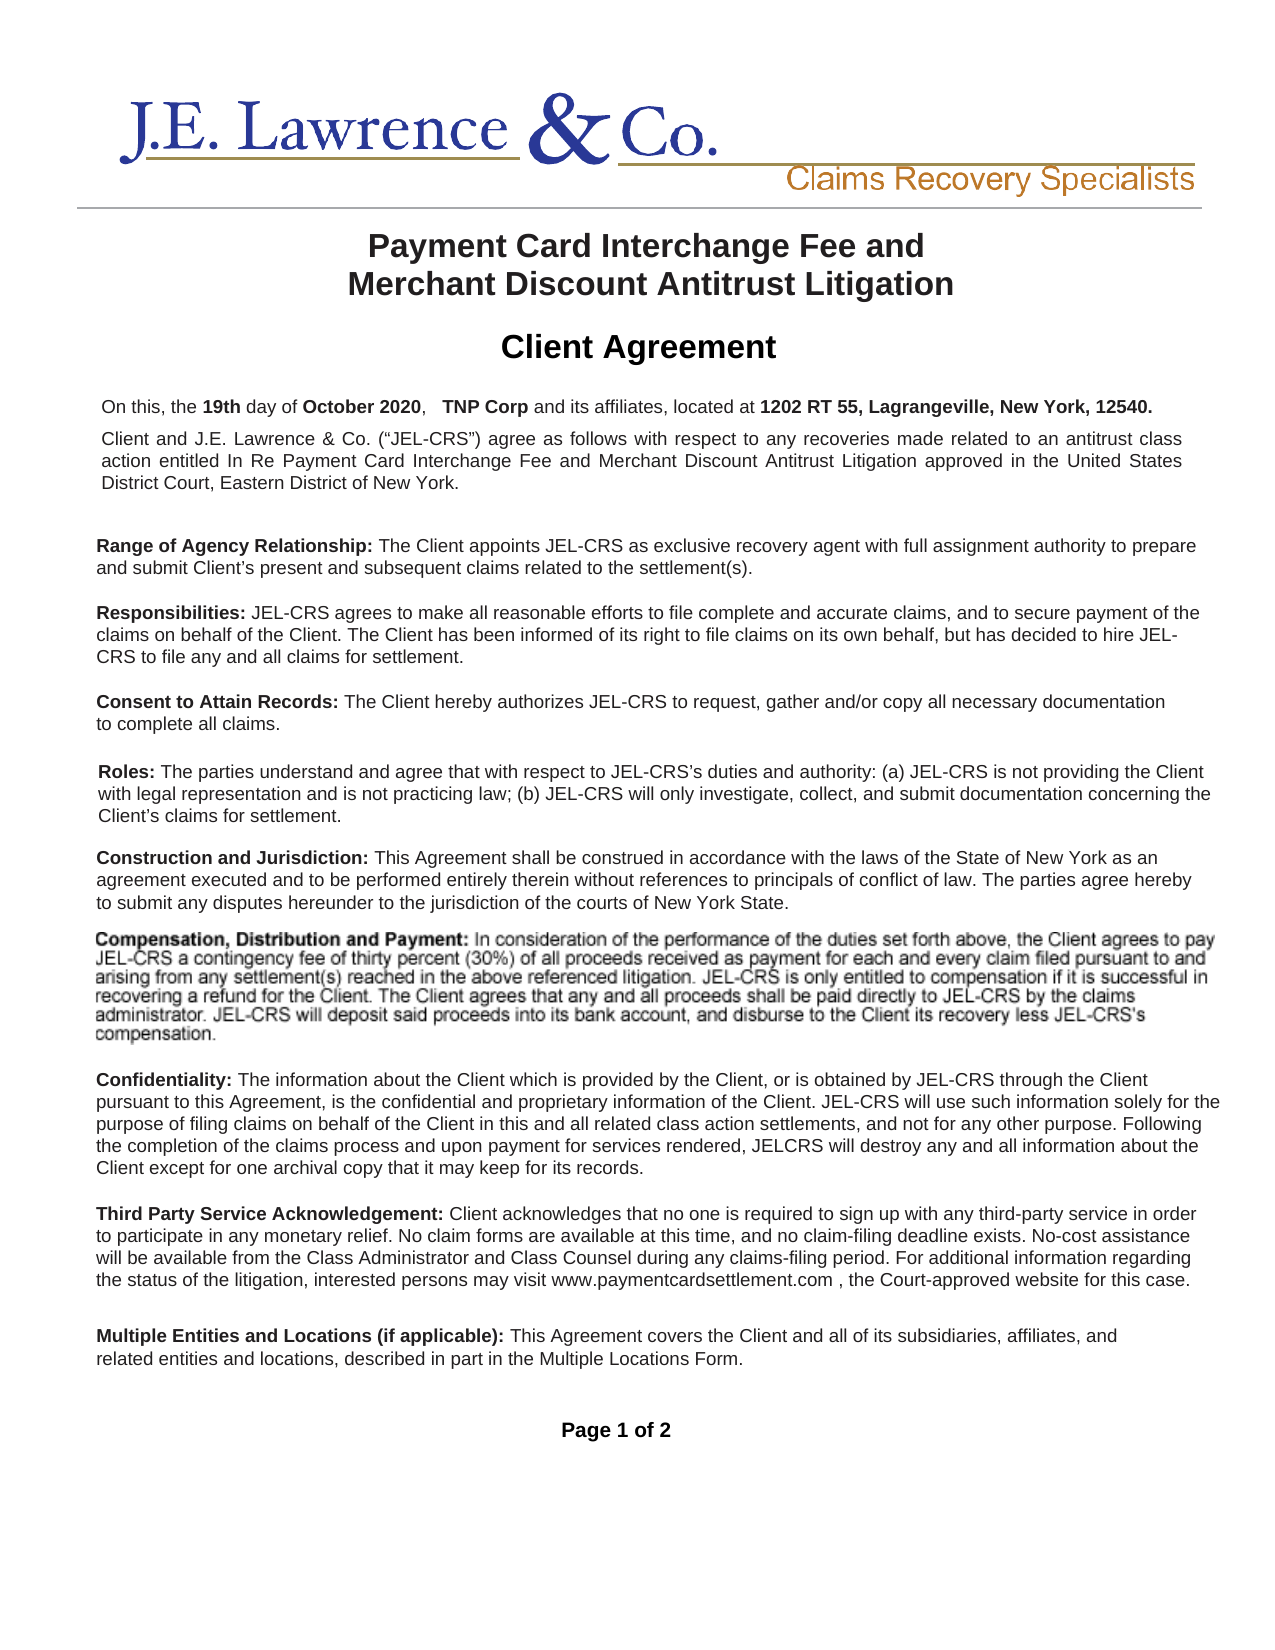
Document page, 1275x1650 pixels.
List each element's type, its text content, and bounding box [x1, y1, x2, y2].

text Construction and Jurisdiction: This Agreement shall be construed in accordance with the laws of the State of New York as an agreement executed and to be performed entirely therein without references to principals of conflict of law. The parties agree hereby to submit any disputes hereunder to the jurisdiction of the courts of New York State. [96, 847, 1196, 913]
picture [843, 172, 884, 190]
picture [787, 165, 809, 190]
text Range of Agency Relationship: The Client appoints JEL-CRS as exclusive recovery agent with full assignment authority to prepare and submit Client’s present and subsequent claims related to the settlement(s). [96, 534, 1216, 578]
text Client and J.E. Lawrence & Co. (“JEL-CRS”) agree as follows with respect to any recoveries made related to an antitrust class action entitled In Re Payment Card Interchange Fee and Merchant Discount Antitrust Litigation approved in the United States District Court, Eastern District of New York. [101, 427, 1183, 493]
picture [670, 124, 703, 156]
text Third Party Service Acknowledgement: Client acknowledges that no one is required to sign up with any third-party service in order to participate in any monetary relief. No claim forms are available at this time, and no claim-filing deadline exists. No-cost assistance will be available from the Class Administrator and Class Counsel during any claims-filing period. For additional information regarding the status of the litigation, interested persons may visit www.paymentcardsettlement.com , the Court-approved website for this case. [96, 1202, 1206, 1291]
picture [1154, 166, 1194, 190]
picture [1121, 172, 1138, 190]
text Client Agreement [39, 327, 1237, 365]
text Payment Card Interchange Fee and Merchant Discount Antitrust Litigation [64, 226, 1237, 303]
picture [1041, 165, 1060, 190]
picture [1063, 166, 1119, 196]
picture [817, 172, 834, 190]
text On this, the 19th day of October 2020, TNP Corp and its affiliates, located at 1202 RT 55, Lagrangeville, New York, 12540. [101, 396, 1183, 417]
text Confidentiality: The information about the Client which is provided by the Client, or is obtained by JEL-CRS through the Client pursuant to this Agreement, is the confidential and proprietary information of the Client. JEL-CRS will use such information solely for the purpose of filing claims on behalf of the Client in this and all related class action settlements, and not for any other purpose. Following the completion of the claims process and upon payment for services rendered, JELCRS will destroy any and all information about the Client except for one archival copy that it may keep for its records. [96, 1068, 1223, 1179]
picture [1005, 172, 1031, 197]
text Multiple Entities and Locations (if applicable): This Agreement covers the Client and all of its subsidiaries, affiliates, and related entities and locations, described in part in the Multiple Locations Form. [96, 1325, 1163, 1369]
picture [238, 101, 507, 150]
picture [95, 932, 1215, 1045]
text Page 1 of 2 [215, 1417, 1017, 1441]
text Consent to Attain Records: The Client hereby authorizes JEL-CRS to request, gather and/or copy all necessary documentation to complete all claims. [96, 691, 1169, 734]
text Responsibilities: JEL-CRS agrees to make all reasonable efforts to file complete and accurate claims, and to secure payment of the claims on behalf of the Client. The Client has been informed of its right to file claims on its own behalf, but has decided to hire JEL-CRS to file any and all claims for settlement. [96, 602, 1201, 667]
text Roles: The parties understand and agree that with respect to JEL-CRS’s duties and authority: (a) JEL-CRS is not providing the Client with legal representation and is not practicing law; (b) JEL-CRS will only investigate, collect, and submit documentation concerning the Client’s claims for settlement. [98, 761, 1215, 827]
